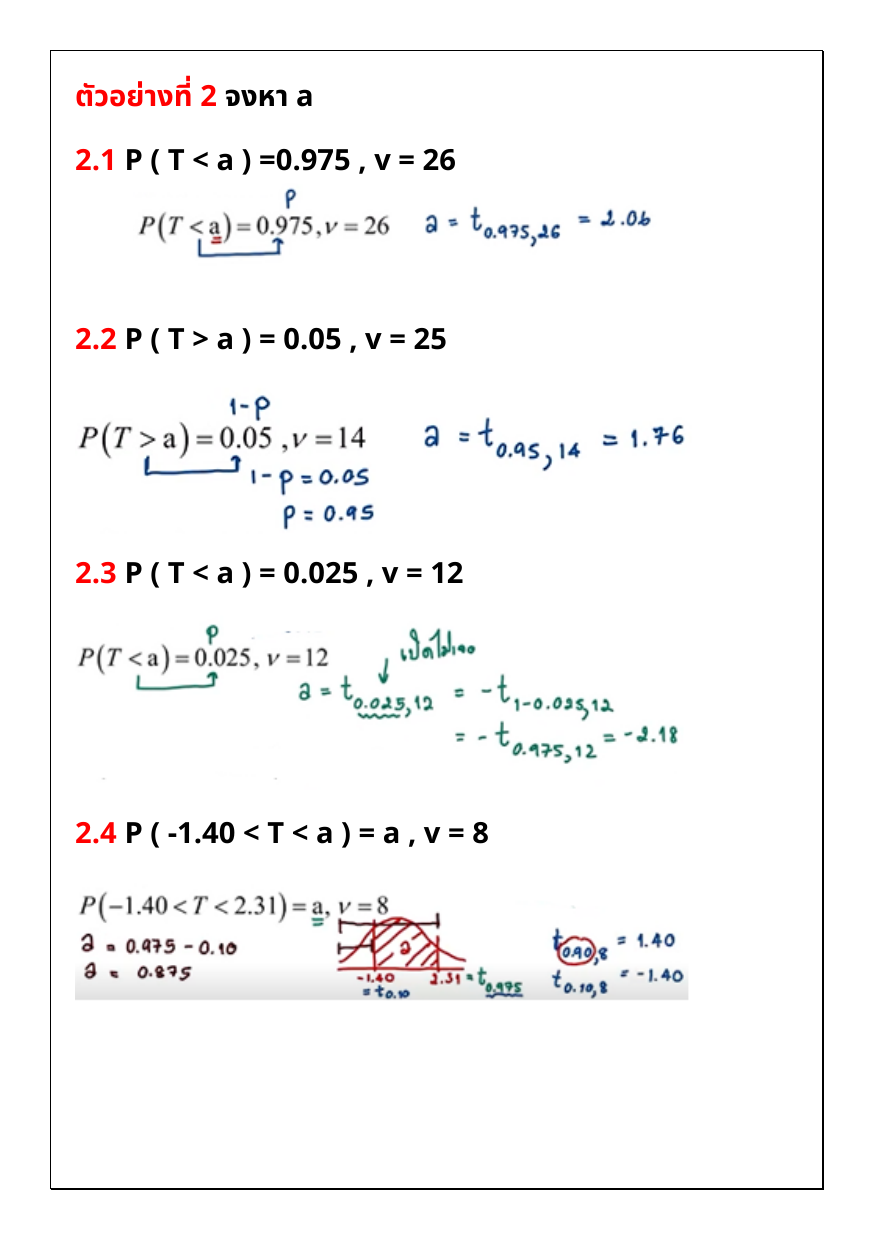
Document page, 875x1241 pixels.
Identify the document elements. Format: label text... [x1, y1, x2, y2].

text ตัวอย่างที่ 2 จงหา a [75, 75, 798, 119]
picture [75, 612, 684, 794]
text 2.1 P ( T < a ) =0.975 , v = 26 [75, 139, 798, 179]
picture [75, 377, 699, 534]
picture [75, 871, 698, 1016]
text 2.4 P ( -1.40 < T < a ) = a , v = 8 [75, 812, 798, 852]
text 2.3 P ( T < a ) = 0.025 , v = 12 [75, 552, 798, 592]
text 2.2 P ( T > a ) = 0.05 , v = 25 [75, 318, 798, 358]
picture [133, 179, 657, 278]
